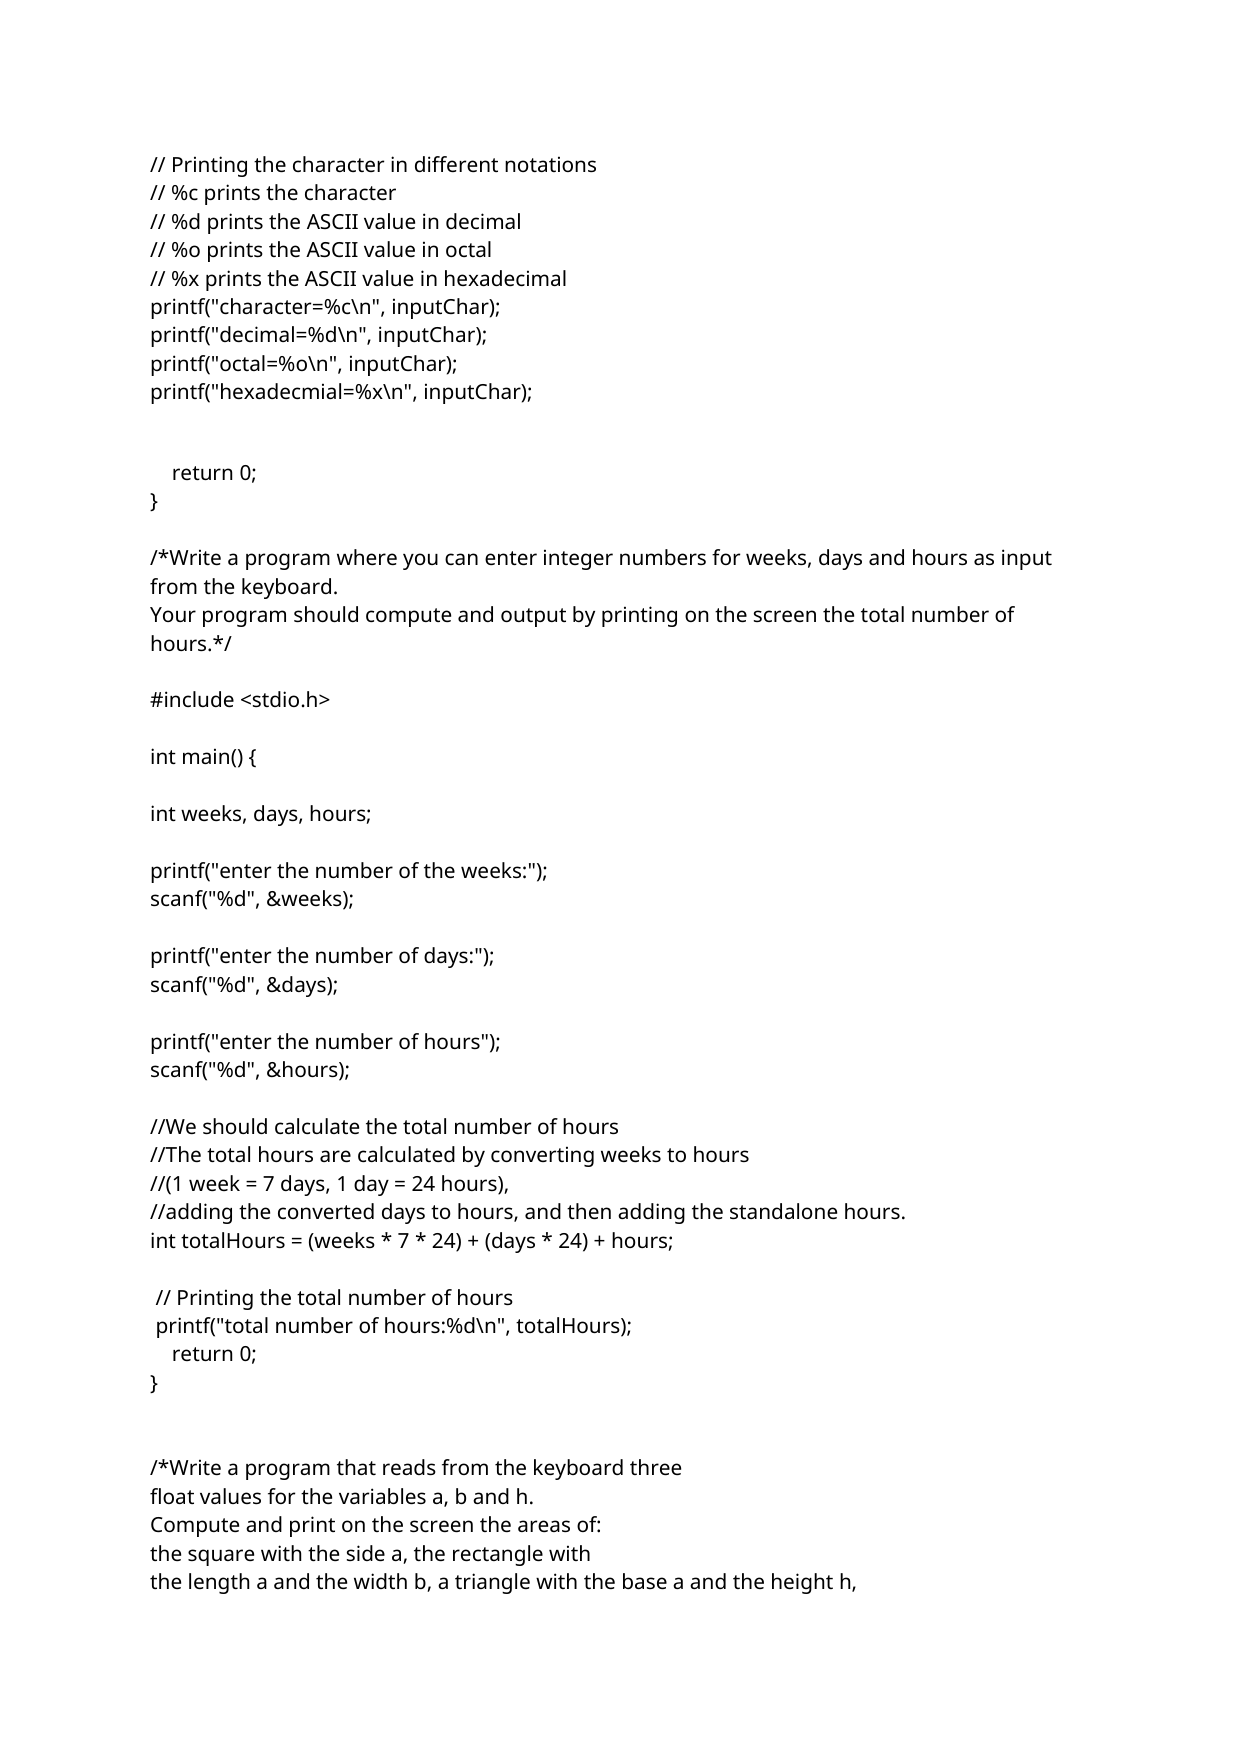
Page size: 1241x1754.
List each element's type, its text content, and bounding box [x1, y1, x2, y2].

text return 0; [150, 458, 1090, 486]
text // %o prints the ASCII value in octal [150, 235, 1090, 264]
text // Printing the total number of hours [150, 1283, 1090, 1311]
text printf("hexadecmial=%x\n", inputChar); [150, 377, 1090, 406]
text int totalHours = (weeks * 7 * 24) + (days * 24) + hours; [150, 1226, 1090, 1254]
text scanf("%d", &weeks); [150, 884, 1090, 913]
text printf("character=%c\n", inputChar); [150, 292, 1090, 321]
text Compute and print on the screen the areas of: [150, 1510, 1090, 1539]
text Your program should compute and output by printing on the screen the total number of hours.*/ [150, 600, 1090, 657]
text printf("enter the number of the weeks:"); [150, 856, 1090, 884]
text /*Write a program where you can enter integer numbers for weeks, days and hours as input from the keyboard. [150, 543, 1090, 600]
text float values for the variables a, b and h. [150, 1482, 1090, 1510]
text scanf("%d", &days); [150, 970, 1090, 998]
text the length a and the width b, a triangle with the base a and the height h, [150, 1567, 1090, 1596]
text } [150, 1368, 1090, 1396]
text // %d prints the ASCII value in decimal [150, 207, 1090, 235]
text the square with the side a, the rectangle with [150, 1539, 1090, 1567]
text //We should calculate the total number of hours [150, 1112, 1090, 1141]
text } [150, 486, 1090, 515]
text printf("decimal=%d\n", inputChar); [150, 321, 1090, 349]
text /*Write a program that reads from the keyboard three [150, 1453, 1090, 1482]
text //adding the converted days to hours, and then adding the standalone hours. [150, 1197, 1090, 1226]
text printf("total number of hours:%d\n", totalHours); [150, 1311, 1090, 1339]
text #include <stdio.h> [150, 686, 1090, 714]
text scanf("%d", &hours); [150, 1055, 1090, 1084]
text //(1 week = 7 days, 1 day = 24 hours), [150, 1169, 1090, 1197]
text printf("octal=%o\n", inputChar); [150, 349, 1090, 377]
text printf("enter the number of hours"); [150, 1027, 1090, 1055]
text //The total hours are calculated by converting weeks to hours [150, 1141, 1090, 1169]
text int main() { [150, 742, 1090, 771]
text return 0; [150, 1339, 1090, 1368]
text int weeks, days, hours; [150, 799, 1090, 828]
text // %c prints the character [150, 178, 1090, 207]
text // %x prints the ASCII value in hexadecimal [150, 264, 1090, 292]
text // Printing the character in different notations [150, 150, 1090, 178]
text printf("enter the number of days:"); [150, 941, 1090, 970]
